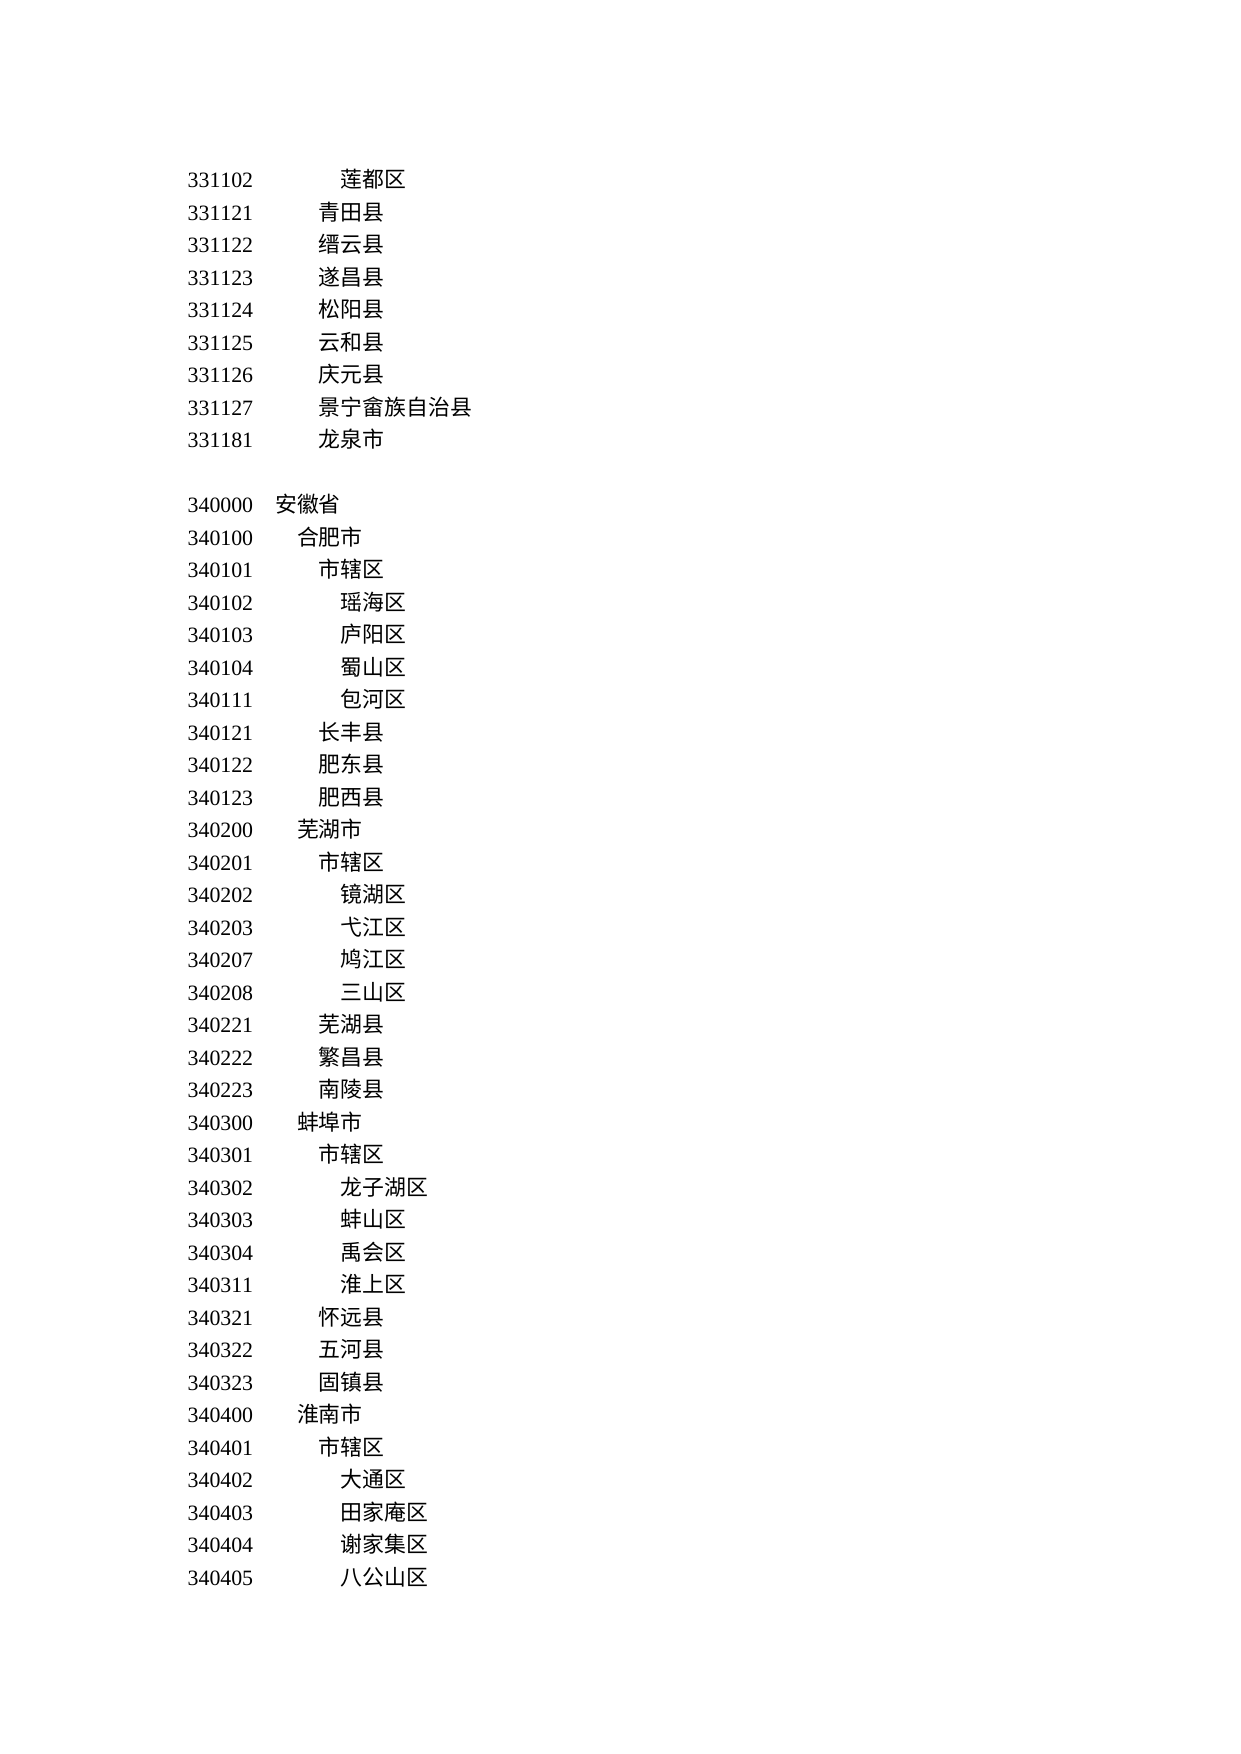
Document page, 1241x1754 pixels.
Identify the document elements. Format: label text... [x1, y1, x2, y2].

text 340201 市辖区 [187, 844, 1053, 877]
text 340207 鸠江区 [187, 942, 1053, 974]
text 340103 庐阳区 [187, 617, 1053, 649]
text 340304 禹会区 [187, 1234, 1053, 1267]
text 340000 安徽省 [187, 487, 1053, 519]
text 340202 镜湖区 [187, 877, 1053, 909]
text 340122 肥东县 [187, 747, 1053, 779]
text 340321 怀远县 [187, 1299, 1053, 1332]
text 340208 三山区 [187, 974, 1053, 1007]
text 340222 繁昌县 [187, 1039, 1053, 1072]
text 331122 缙云县 [187, 227, 1053, 259]
text 340123 肥西县 [187, 779, 1053, 812]
text 340403 田家庵区 [187, 1494, 1053, 1527]
text 331102 莲都区 [187, 162, 1053, 194]
text 331181 龙泉市 [187, 422, 1053, 454]
text 340323 固镇县 [187, 1364, 1053, 1397]
text 331126 庆元县 [187, 357, 1053, 389]
text 340203 弋江区 [187, 909, 1053, 942]
text 340300 蚌埠市 [187, 1104, 1053, 1137]
text 340301 市辖区 [187, 1137, 1053, 1169]
text 340400 淮南市 [187, 1397, 1053, 1429]
text 340101 市辖区 [187, 552, 1053, 584]
text 340311 淮上区 [187, 1267, 1053, 1299]
text 340111 包河区 [187, 682, 1053, 714]
text 331124 松阳县 [187, 292, 1053, 324]
text 340402 大通区 [187, 1462, 1053, 1494]
text 331123 遂昌县 [187, 259, 1053, 292]
text 340404 谢家集区 [187, 1527, 1053, 1559]
text 340121 长丰县 [187, 714, 1053, 747]
text 340322 五河县 [187, 1332, 1053, 1364]
text 340401 市辖区 [187, 1429, 1053, 1462]
text 340302 龙子湖区 [187, 1169, 1053, 1202]
text 331121 青田县 [187, 194, 1053, 227]
text 340405 八公山区 [187, 1559, 1053, 1592]
text 340223 南陵县 [187, 1072, 1053, 1104]
text 331127 景宁畲族自治县 [187, 389, 1053, 422]
text 340102 瑶海区 [187, 584, 1053, 617]
text 340104 蜀山区 [187, 649, 1053, 682]
text 340221 芜湖县 [187, 1007, 1053, 1039]
text 340100 合肥市 [187, 519, 1053, 552]
text 340200 芜湖市 [187, 812, 1053, 844]
text 331125 云和县 [187, 324, 1053, 357]
text 340303 蚌山区 [187, 1202, 1053, 1234]
